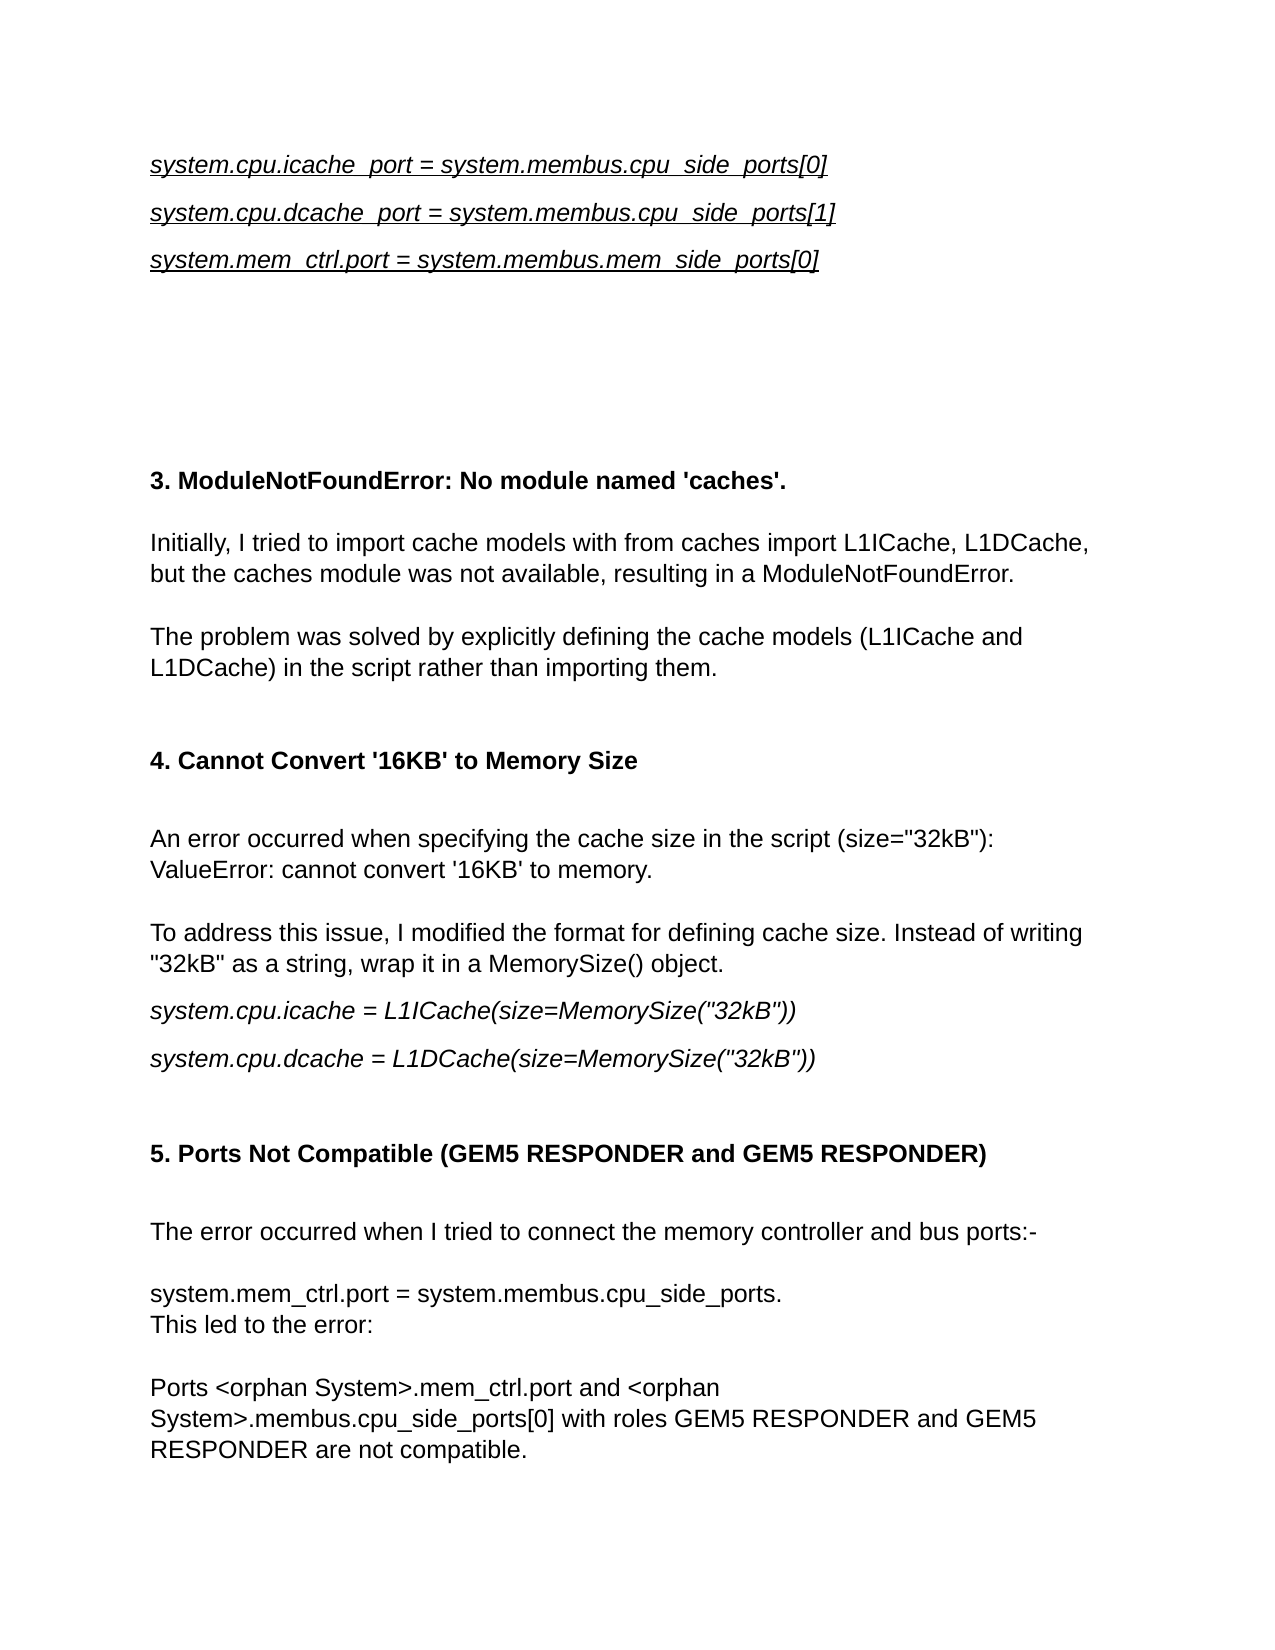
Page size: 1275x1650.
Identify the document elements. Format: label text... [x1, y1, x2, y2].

text system.cpu.dcache_port = system.membus.cpu_side_ports[1] [150, 198, 1125, 226]
text system.cpu.icache = L1ICache(size=MemorySize("32kB")) [150, 996, 1125, 1025]
text system.cpu.dcache = L1DCache(size=MemorySize("32kB")) [150, 1044, 1125, 1073]
text 3. ModuleNotFoundError: No module named 'caches'. Initially, I tried to import cache models with from caches import L1ICache, L1DCache, but the caches module was not available, resulting in a ModuleNotFoundError. The problem was solved by explicitly defining the cache models (L1ICache and L1DCache) in the script rather than importing them. 4. Cannot Convert '16KB' to Memory Size [150, 466, 1125, 774]
text system.cpu.icache_port = system.membus.cpu_side_ports[0] [150, 150, 1125, 179]
text 5. Ports Not Compatible (GEM5 RESPONDER and GEM5 RESPONDER) [150, 1139, 1125, 1198]
text The error occurred when I tried to connect the memory controller and bus ports:- system.mem_ctrl.port = system.membus.cpu_side_ports. This led to the error: Ports <orphan System>.mem_ctrl.port and <orphan System>.membus.cpu_side_ports[0] with roles GEM5 RESPONDER and GEM5 RESPONDER are not compatible. [150, 1217, 1125, 1463]
text system.mem_ctrl.port = system.membus.mem_side_ports[0] [150, 245, 1125, 274]
text An error occurred when specifying the cache size in the script (size="32kB"): ValueError: cannot convert '16KB' to memory. To address this issue, I modified the format for defining cache size. Instead of writing "32kB" as a string, wrap it in a MemorySize() object. [150, 793, 1125, 977]
